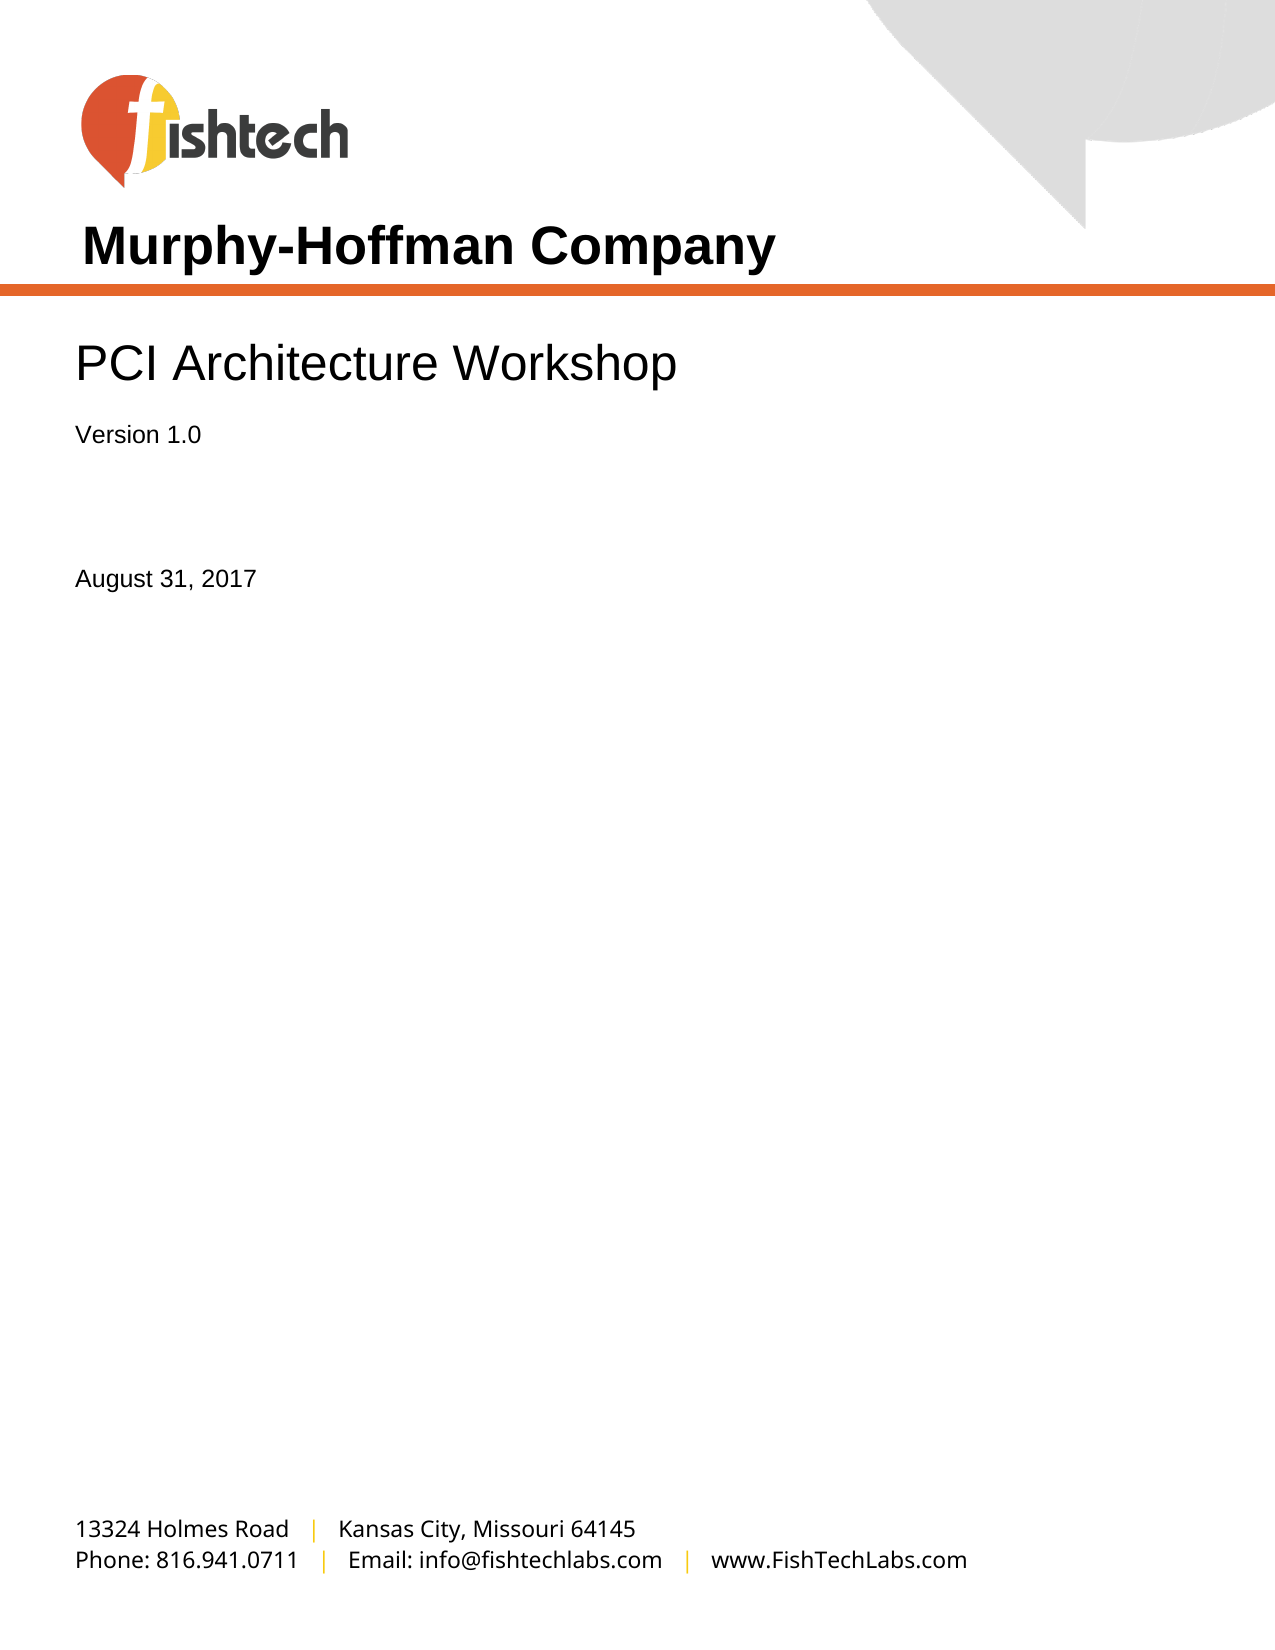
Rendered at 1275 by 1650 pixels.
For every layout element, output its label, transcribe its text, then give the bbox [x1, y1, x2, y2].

text Version 1.0 [75, 420, 1200, 448]
text PCI Architecture Workshop [75, 333, 1200, 391]
text Murphy-Hoffman Company [75, 214, 1200, 276]
picture [819, 0, 1275, 229]
text August 31, 2017 [75, 563, 1200, 592]
